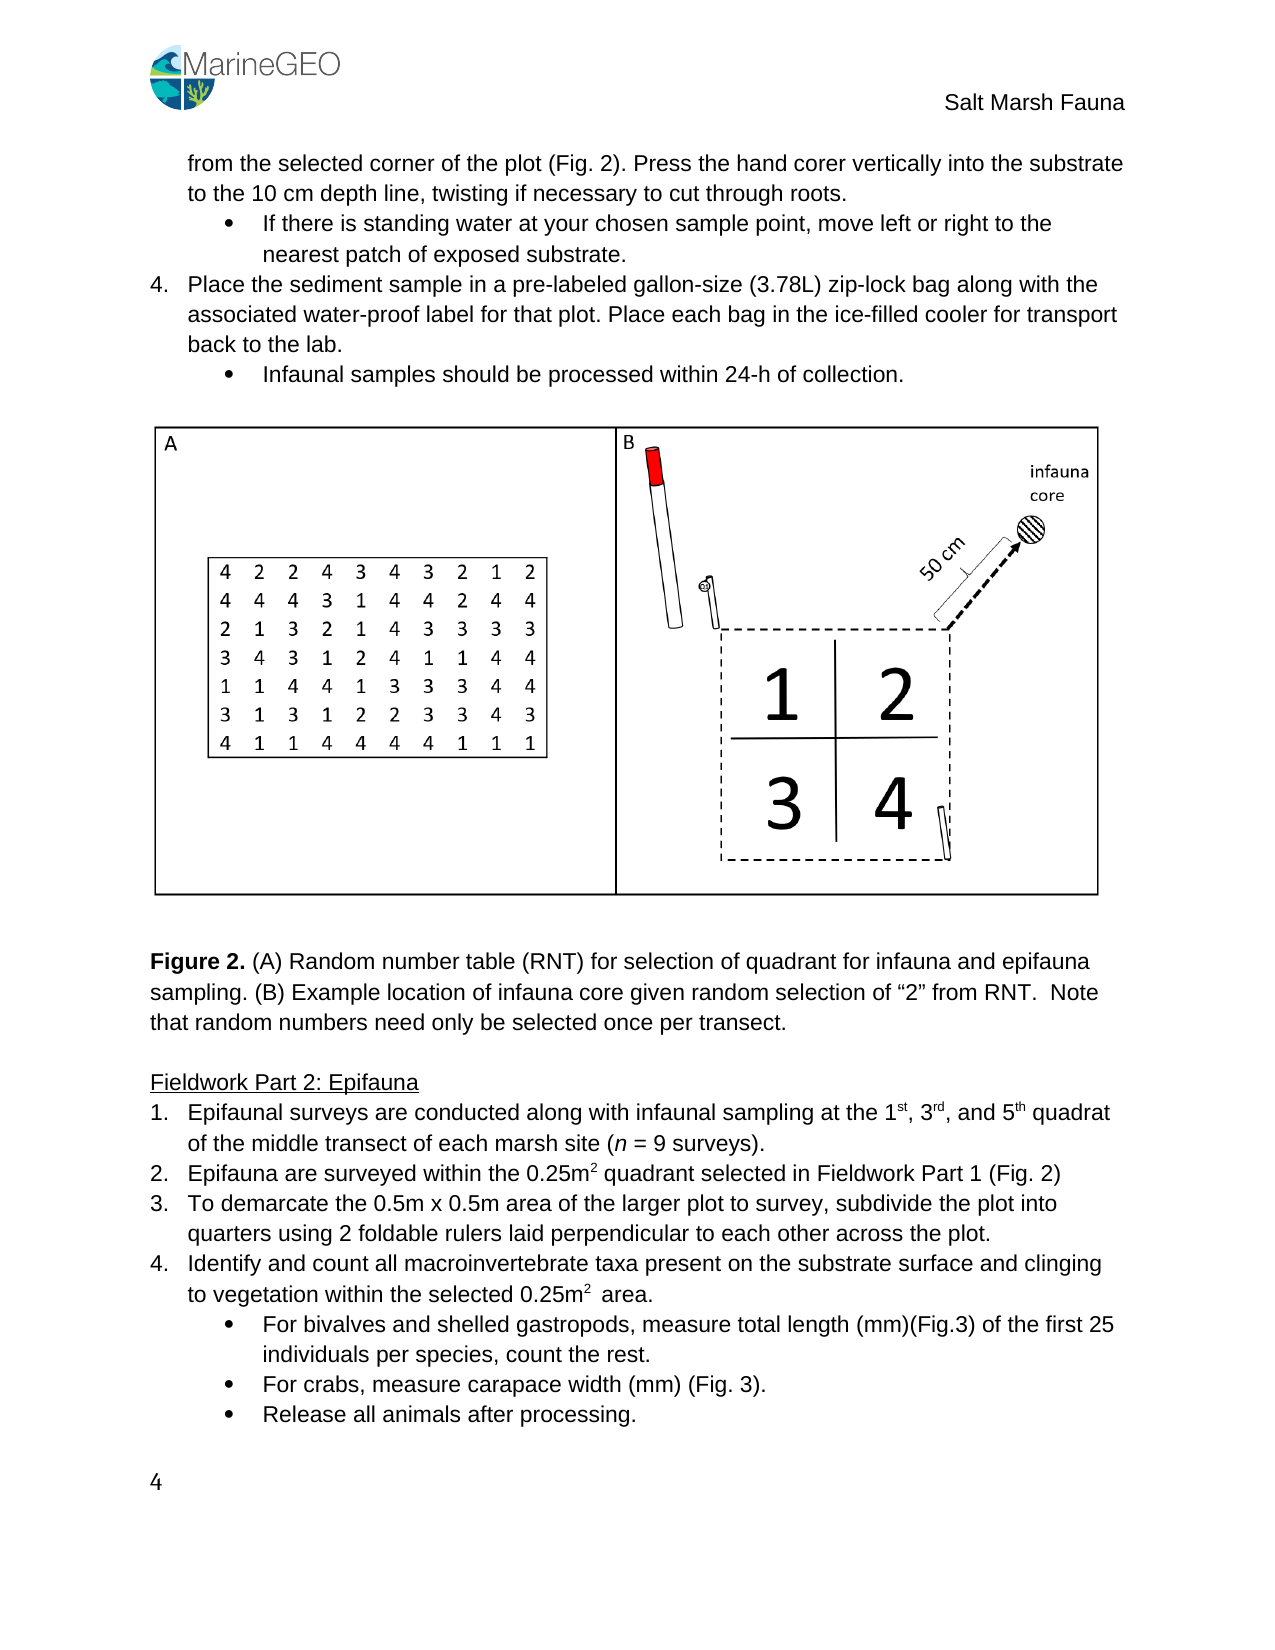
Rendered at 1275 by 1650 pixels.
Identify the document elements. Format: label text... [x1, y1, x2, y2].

list Infaunal samples should be processed within 24-h of collection. [225, 361, 1125, 388]
list Identify and count all macroinvertebrate taxa present on the substrate surface and clinging to vegetation within the selected 0.25m2 area. [150, 1250, 1125, 1307]
text Figure 2. (A) Random number table (RNT) for selection of quadrant for infauna and epifauna sampling. (B) Example location of infauna core given random selection of “2” from RNT. Note that random numbers need only be selected once per transect. [150, 948, 1125, 1035]
list Epifauna are surveyed within the 0.25m2 quadrant selected in Fieldwork Part 1 (Fig. 2) [150, 1160, 1125, 1186]
list Place the sediment sample in a pre-labeled gallon-size (3.78L) zip-lock bag along with the associated water-proof label for that plot. Place each bag in the ice-filled cooler for transport back to the lab. [150, 271, 1125, 358]
list Epifaunal surveys are conducted along with infaunal sampling at the 1st, 3rd, and 5th quadrat of the middle transect of each marsh site (n = 9 surveys). [150, 1099, 1125, 1156]
list Release all animals after processing. [225, 1401, 1125, 1428]
list For bivalves and shelled gastropods, measure total length (mm)(Fig.3) of the first 25 individuals per species, count the rest. [225, 1311, 1125, 1367]
list For crabs, measure carapace width (mm) (Fig. 3). [225, 1371, 1125, 1398]
list To demarcate the 0.5m x 0.5m area of the larger plot to survey, subdivide the plot into quarters using 2 foldable rulers laid perpendicular to each other across the plot. [150, 1190, 1125, 1247]
list If there is standing water at your chosen sample point, move left or right to the nearest patch of exposed substrate. [225, 210, 1125, 267]
text Fieldwork Part 2: Epifauna [150, 1069, 1125, 1096]
picture [150, 421, 1125, 911]
picture [150, 45, 340, 110]
